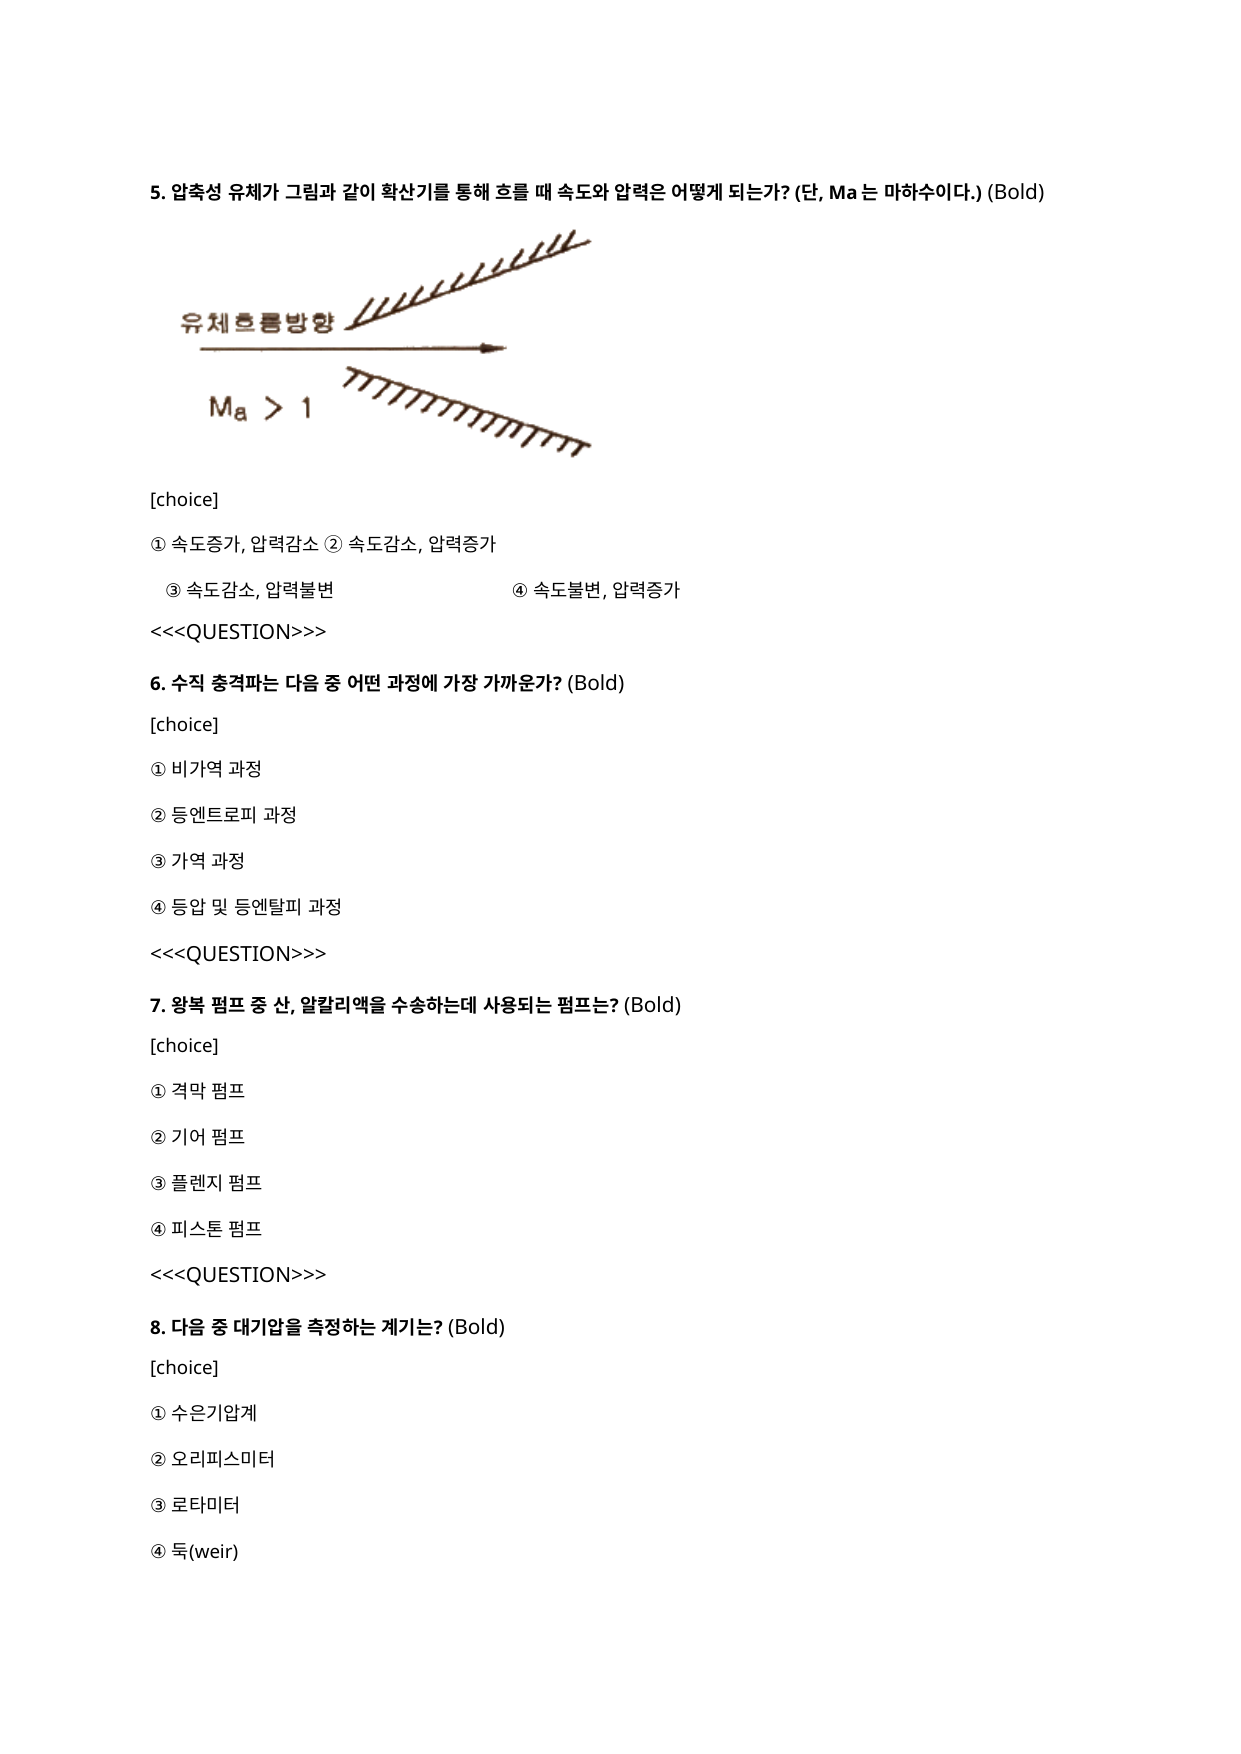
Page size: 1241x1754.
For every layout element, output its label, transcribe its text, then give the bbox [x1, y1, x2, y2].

text ① 비가역 과정 [150, 755, 1090, 782]
text [choice] [150, 486, 1090, 511]
picture [164, 219, 612, 467]
text ② 기어 펌프 [150, 1123, 1090, 1150]
text <<<QUESTION>>> [150, 939, 1090, 967]
text 7. 왕복 펌프 중 산, 알칼리액을 수송하는데 사용되는 펌프는? (Bold) [150, 990, 1090, 1019]
text ③ 속도감소, 압력불변 ④ 속도불변, 압력증가 [150, 576, 1090, 603]
text ② 오리피스미터 [150, 1444, 1090, 1472]
text [choice] [150, 1354, 1090, 1380]
text <<<QUESTION>>> [150, 1261, 1090, 1289]
text 5. 압축성 유체가 그림과 같이 확산기를 통해 흐를 때 속도와 압력은 어떻게 되는가? (단, Ma는 마하수이다.) (Bold) [150, 177, 1090, 206]
text ③ 로타미터 [150, 1491, 1090, 1518]
text [choice] [150, 1033, 1090, 1058]
text ④ 피스톤 펌프 [150, 1215, 1090, 1242]
text ① 속도증가, 압력감소 ② 속도감소, 압력증가 [150, 530, 1090, 557]
text ④ 둑(weir) [150, 1536, 1090, 1564]
text <<<QUESTION>>> [150, 617, 1090, 646]
text ② 등엔트로피 과정 [150, 801, 1090, 828]
text ③ 플렌지 펌프 [150, 1169, 1090, 1196]
text [choice] [150, 711, 1090, 736]
text 8. 다음 중 대기압을 측정하는 계기는? (Bold) [150, 1312, 1090, 1341]
text 6. 수직 충격파는 다음 중 어떤 과정에 가장 가까운가? (Bold) [150, 668, 1090, 697]
text ④ 등압 및 등엔탈피 과정 [150, 893, 1090, 920]
text ① 격막 펌프 [150, 1077, 1090, 1104]
text ① 수은기압계 [150, 1399, 1090, 1426]
text ③ 가역 과정 [150, 847, 1090, 874]
